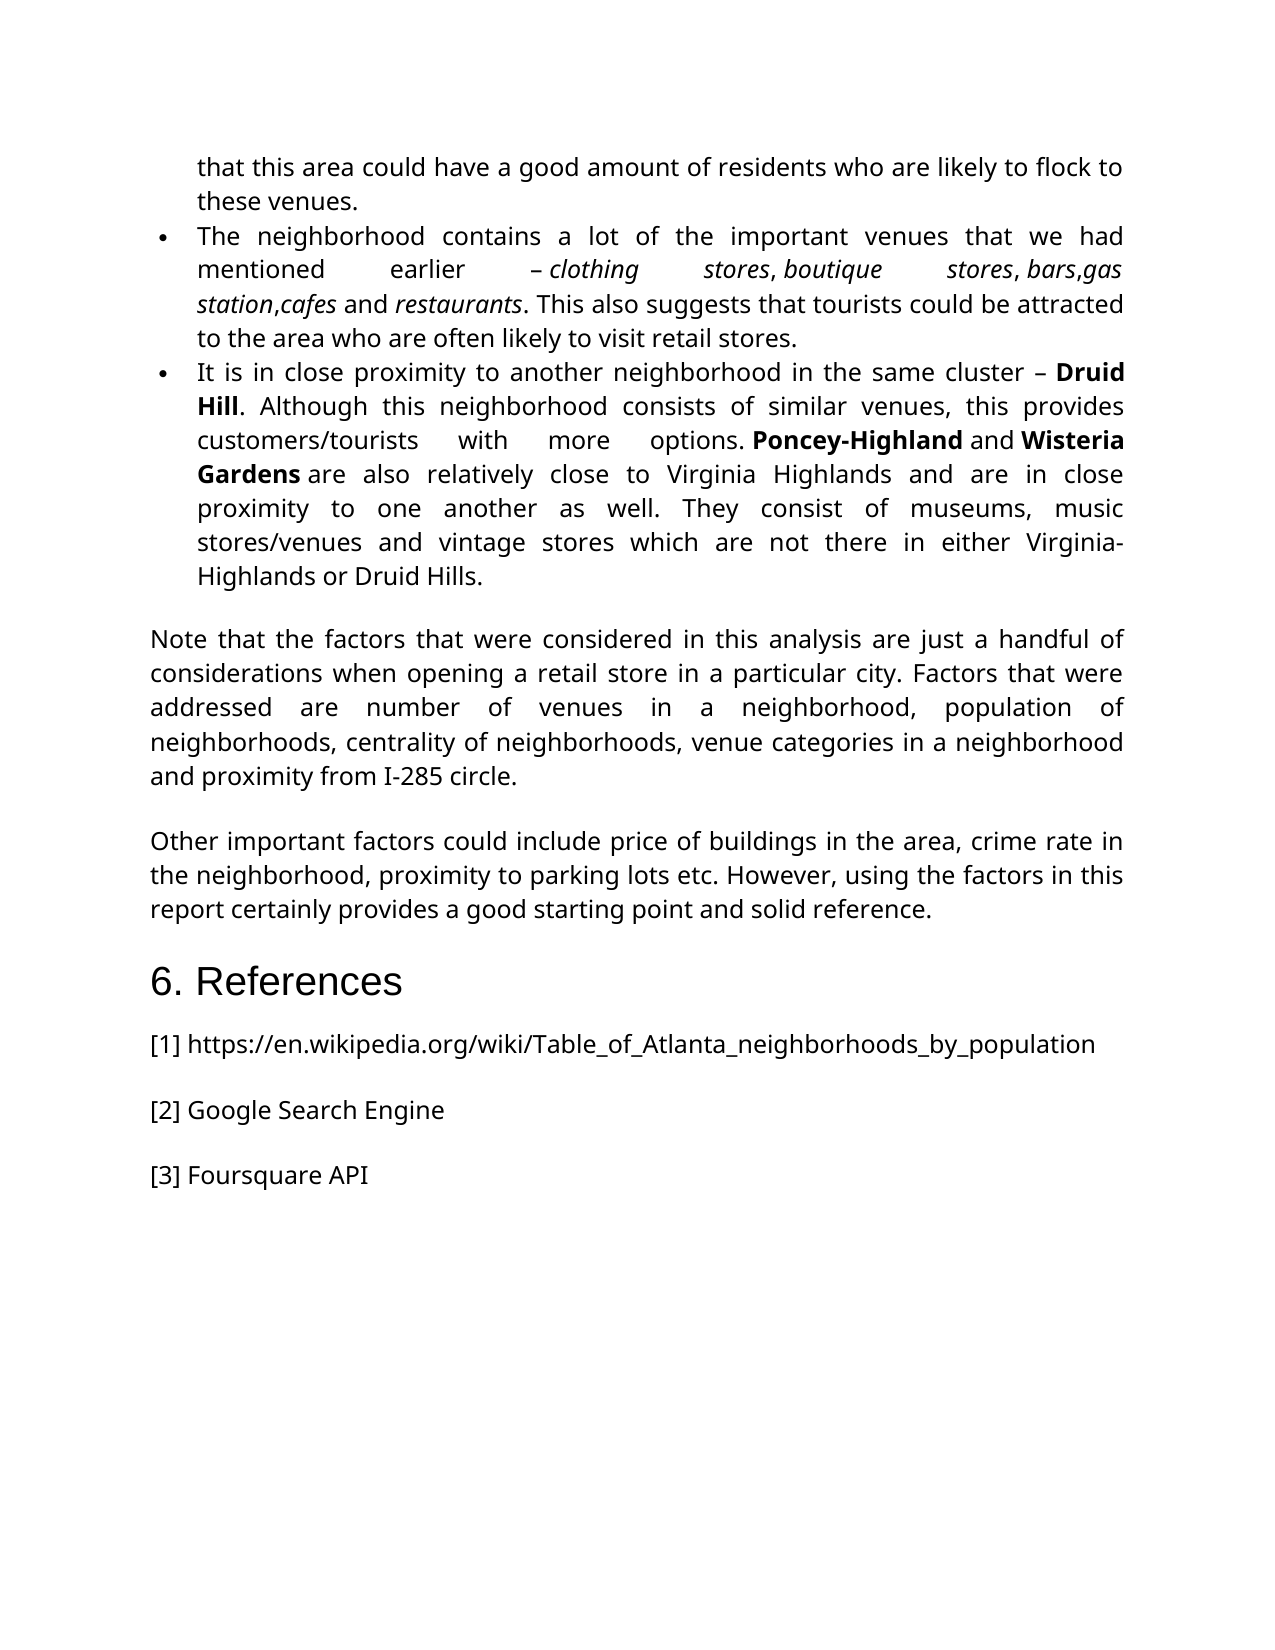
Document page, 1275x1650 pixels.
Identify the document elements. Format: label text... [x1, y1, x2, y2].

text [1] https://en.wikipedia.org/wiki/Table_of_Atlanta_neighborhoods_by_population [150, 1027, 1125, 1061]
text Other important factors could include price of buildings in the area, crime rate in the neighborhood, proximity to parking lots etc. However, using the factors in this report certainly provides a good starting point and solid reference. [150, 823, 1125, 926]
list The neighborhood contains a lot of the important venues that we had mentioned earlier – clothing stores, boutique stores, bars,gas station,cafes and restaurants. This also suggests that tourists could be attracted to the area who are often likely to visit retail stores. [159, 218, 1125, 354]
text [2] Google Search Engine [150, 1092, 1125, 1127]
text [3] Foursquare API [150, 1158, 1125, 1192]
text 6. References [150, 957, 1125, 1004]
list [159, 150, 1125, 218]
list It is in close proximity to another neighborhood in the same cluster – Druid Hill. Although this neighborhood consists of similar venues, this provides customers/tourists with more options. Poncey-Highland and Wisteria Gardens are also relatively close to Virginia Highlands and are in close proximity to one another as well. They consist of museums, music stores/venues and vintage stores which are not there in either Virginia-Highlands or Druid Hills. [159, 354, 1125, 593]
text Note that the factors that were considered in this analysis are just a handful of considerations when opening a retail store in a particular city. Factors that were addressed are number of venues in a neighborhood, population of neighborhoods, centrality of neighborhoods, venue categories in a neighborhood and proximity from I-285 circle. [150, 622, 1125, 792]
